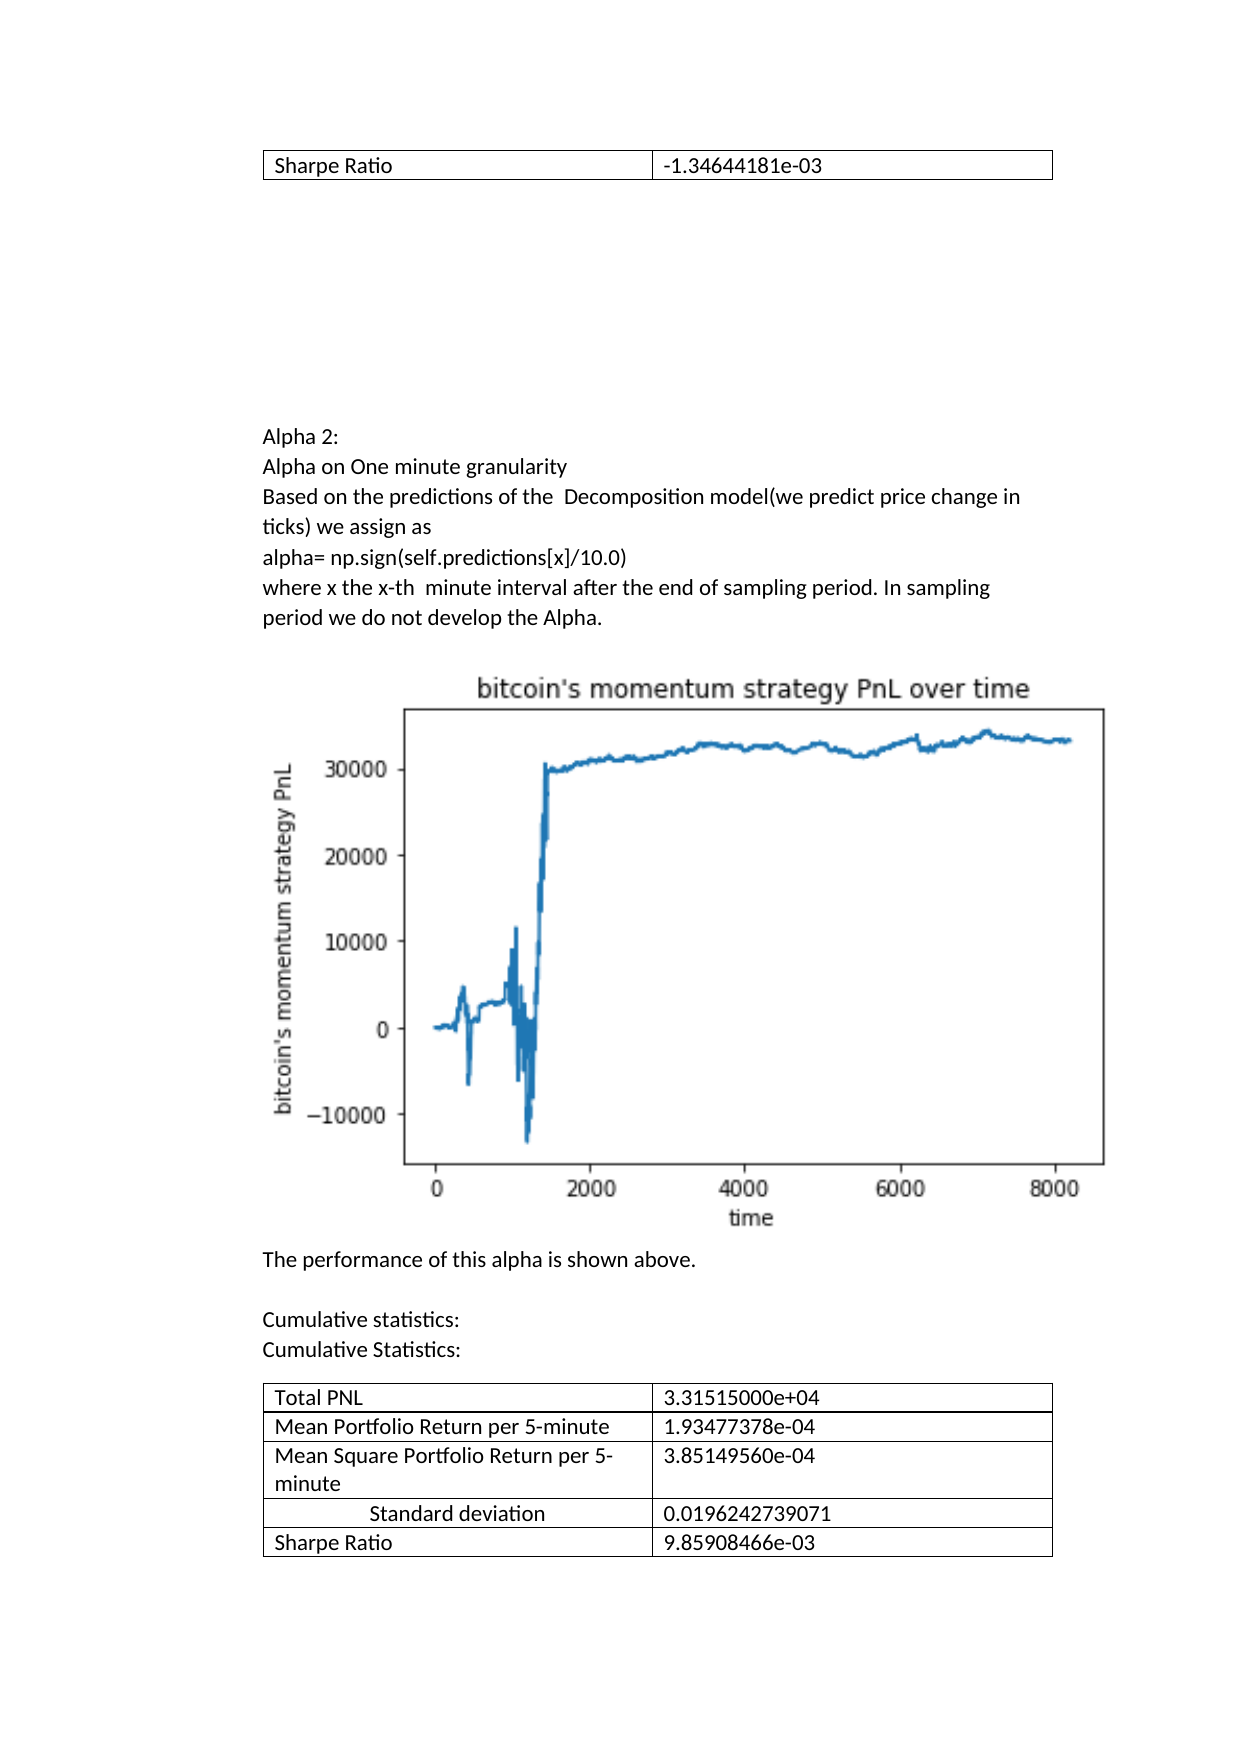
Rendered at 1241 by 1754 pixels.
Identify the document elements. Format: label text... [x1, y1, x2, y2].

table_cell 9.85908466e-03 [653, 1528, 1052, 1556]
list Alpha 2: [262, 422, 1053, 450]
list where x the x-th minute interval after the end of sampling period. In sampling period we do not develop the Alpha. [262, 573, 1053, 631]
table_cell Sharpe Ratio [264, 151, 652, 179]
list alpha= np.sign(self.predictions[x]/10.0) [262, 543, 1053, 571]
table_header 3.31515000e+04 [653, 1384, 1052, 1411]
table_cell Standard deviation [264, 1499, 652, 1527]
list Based on the predictions of the Decomposition model(we predict price change in ticks) we assign as [262, 482, 1053, 540]
list Alpha on One minute granularity [262, 452, 1053, 480]
table_cell Sharpe Ratio [264, 1528, 652, 1556]
table_cell 1.93477378e-04 [653, 1413, 1052, 1441]
list Cumulative Statistics: [262, 1336, 1053, 1363]
table_header Total PNL [264, 1384, 652, 1411]
table_cell -1.34644181e-03 [653, 151, 1052, 179]
picture [262, 663, 1124, 1243]
list Cumulative statistics: [262, 1305, 1053, 1333]
list The performance of this alpha is shown above. [262, 1245, 1053, 1273]
table_cell 0.0196242739071 [653, 1499, 1052, 1527]
table_cell 3.85149560e-04 [653, 1442, 1052, 1498]
table_cell Mean Square Portfolio Return per 5-minute [264, 1442, 652, 1498]
table_cell Mean Portfolio Return per 5-minute [264, 1413, 652, 1441]
